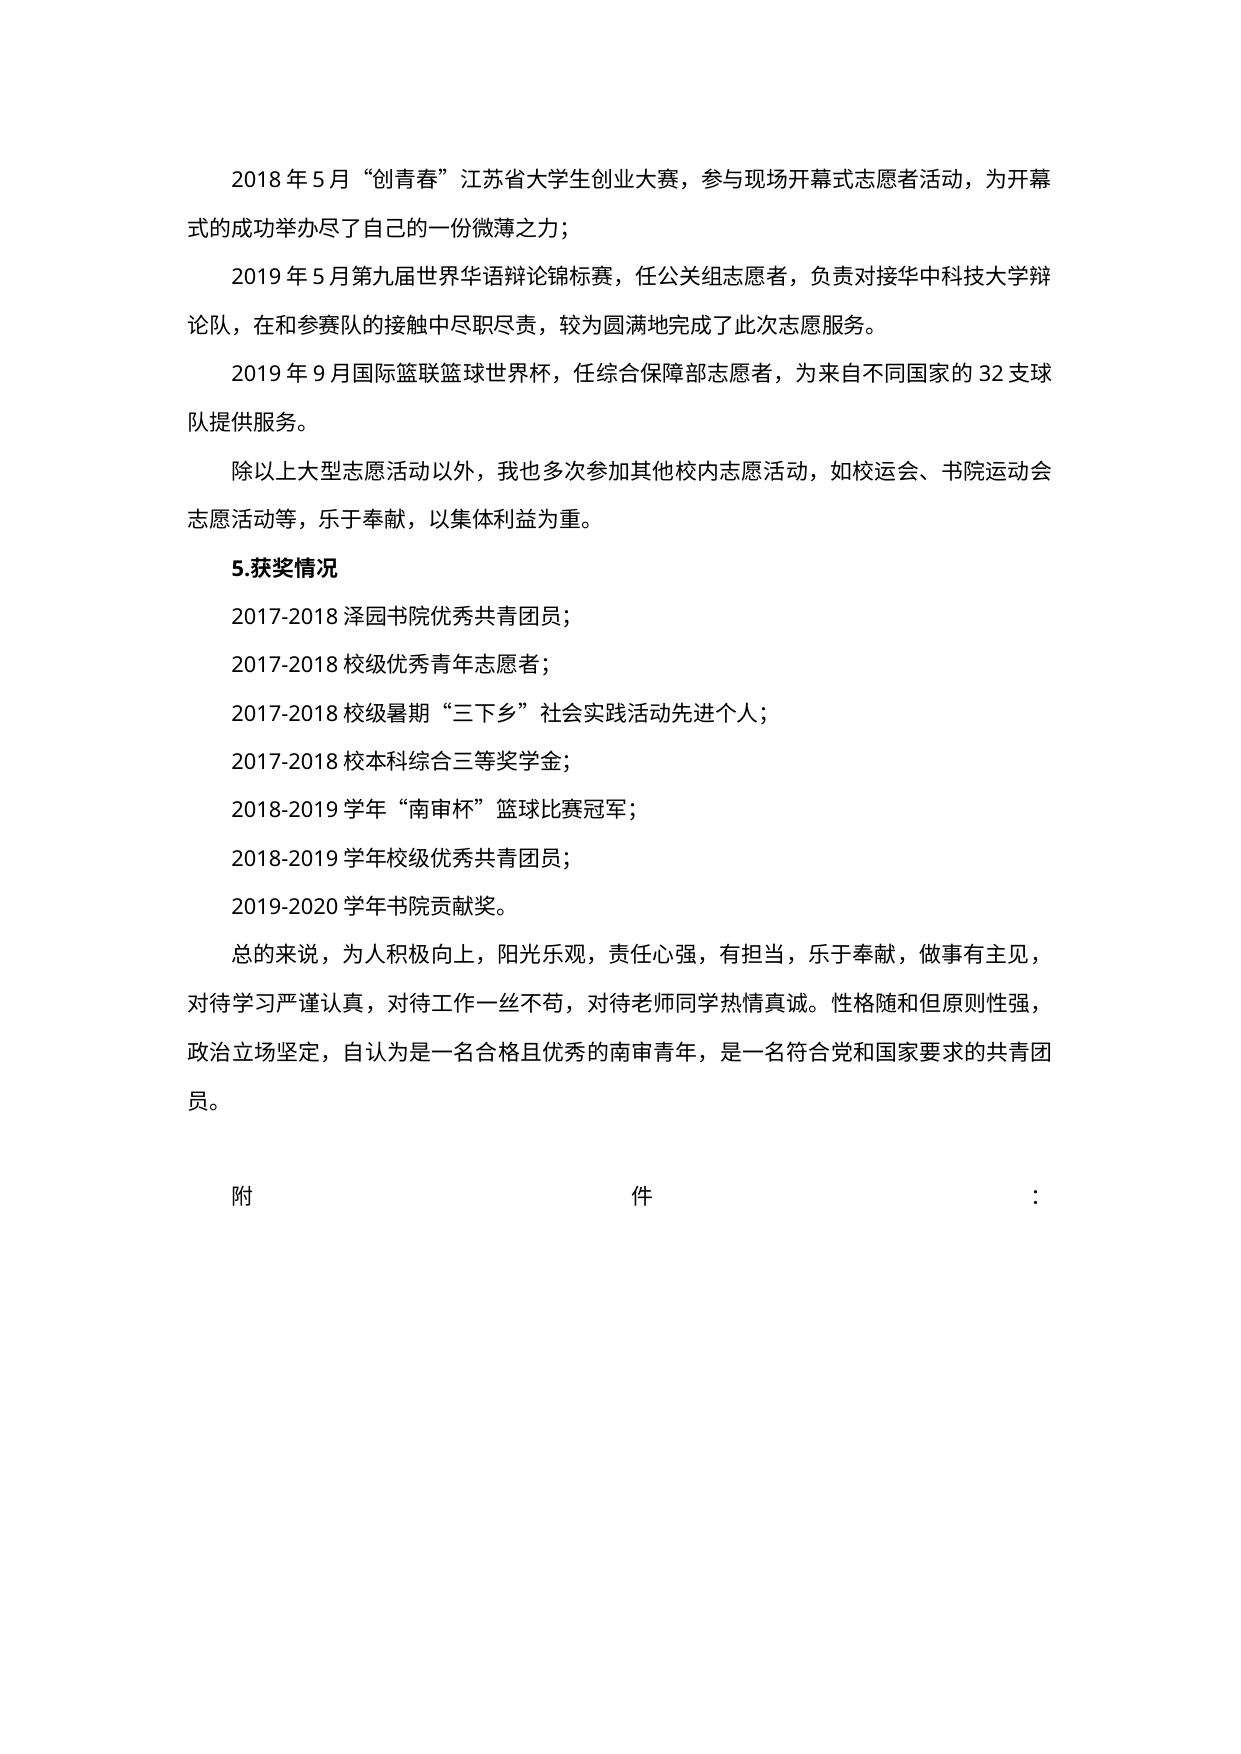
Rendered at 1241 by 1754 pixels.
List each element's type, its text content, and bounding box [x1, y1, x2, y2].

text 总的来说，为人积极向上，阳光乐观，责任心强，有担当，乐于奉献，做事有主见，对待学习严谨认真，对待工作一丝不苟，对待老师同学热情真诚。性格随和但原则性强，政治立场坚定，自认为是一名合格且优秀的南审青年，是一名符合党和国家要求的共青团员。 [187, 937, 1053, 1116]
text 附件： [187, 1179, 1053, 1211]
text 2019-2020学年书院贡献奖。 [187, 889, 1053, 921]
text 2017-2018校级优秀青年志愿者； [187, 647, 1053, 679]
text 2018-2019学年校级优秀共青团员； [187, 840, 1053, 873]
text 2019年5月第九届世界华语辩论锦标赛，任公关组志愿者，负责对接华中科技大学辩论队，在和参赛队的接触中尽职尽责，较为圆满地完成了此次志愿服务。 [187, 259, 1053, 340]
text 2017-2018校本科综合三等奖学金； [187, 744, 1053, 776]
text 2017-2018校级暑期“三下乡”社会实践活动先进个人； [187, 695, 1053, 728]
text 2017-2018泽园书院优秀共青团员； [187, 599, 1053, 631]
text 除以上大型志愿活动以外，我也多次参加其他校内志愿活动，如校运会、书院运动会志愿活动等，乐于奉献，以集体利益为重。 [187, 453, 1053, 534]
text 2019年9月国际篮联篮球世界杯，任综合保障部志愿者，为来自不同国家的32支球队提供服务。 [187, 356, 1053, 437]
text 5.获奖情况 [187, 550, 1053, 583]
text 2018-2019学年“南审杯”篮球比赛冠军； [187, 792, 1053, 824]
text 2018年5月“创青春”江苏省大学生创业大赛，参与现场开幕式志愿者活动，为开幕式的成功举办尽了自己的一份微薄之力； [187, 162, 1053, 243]
